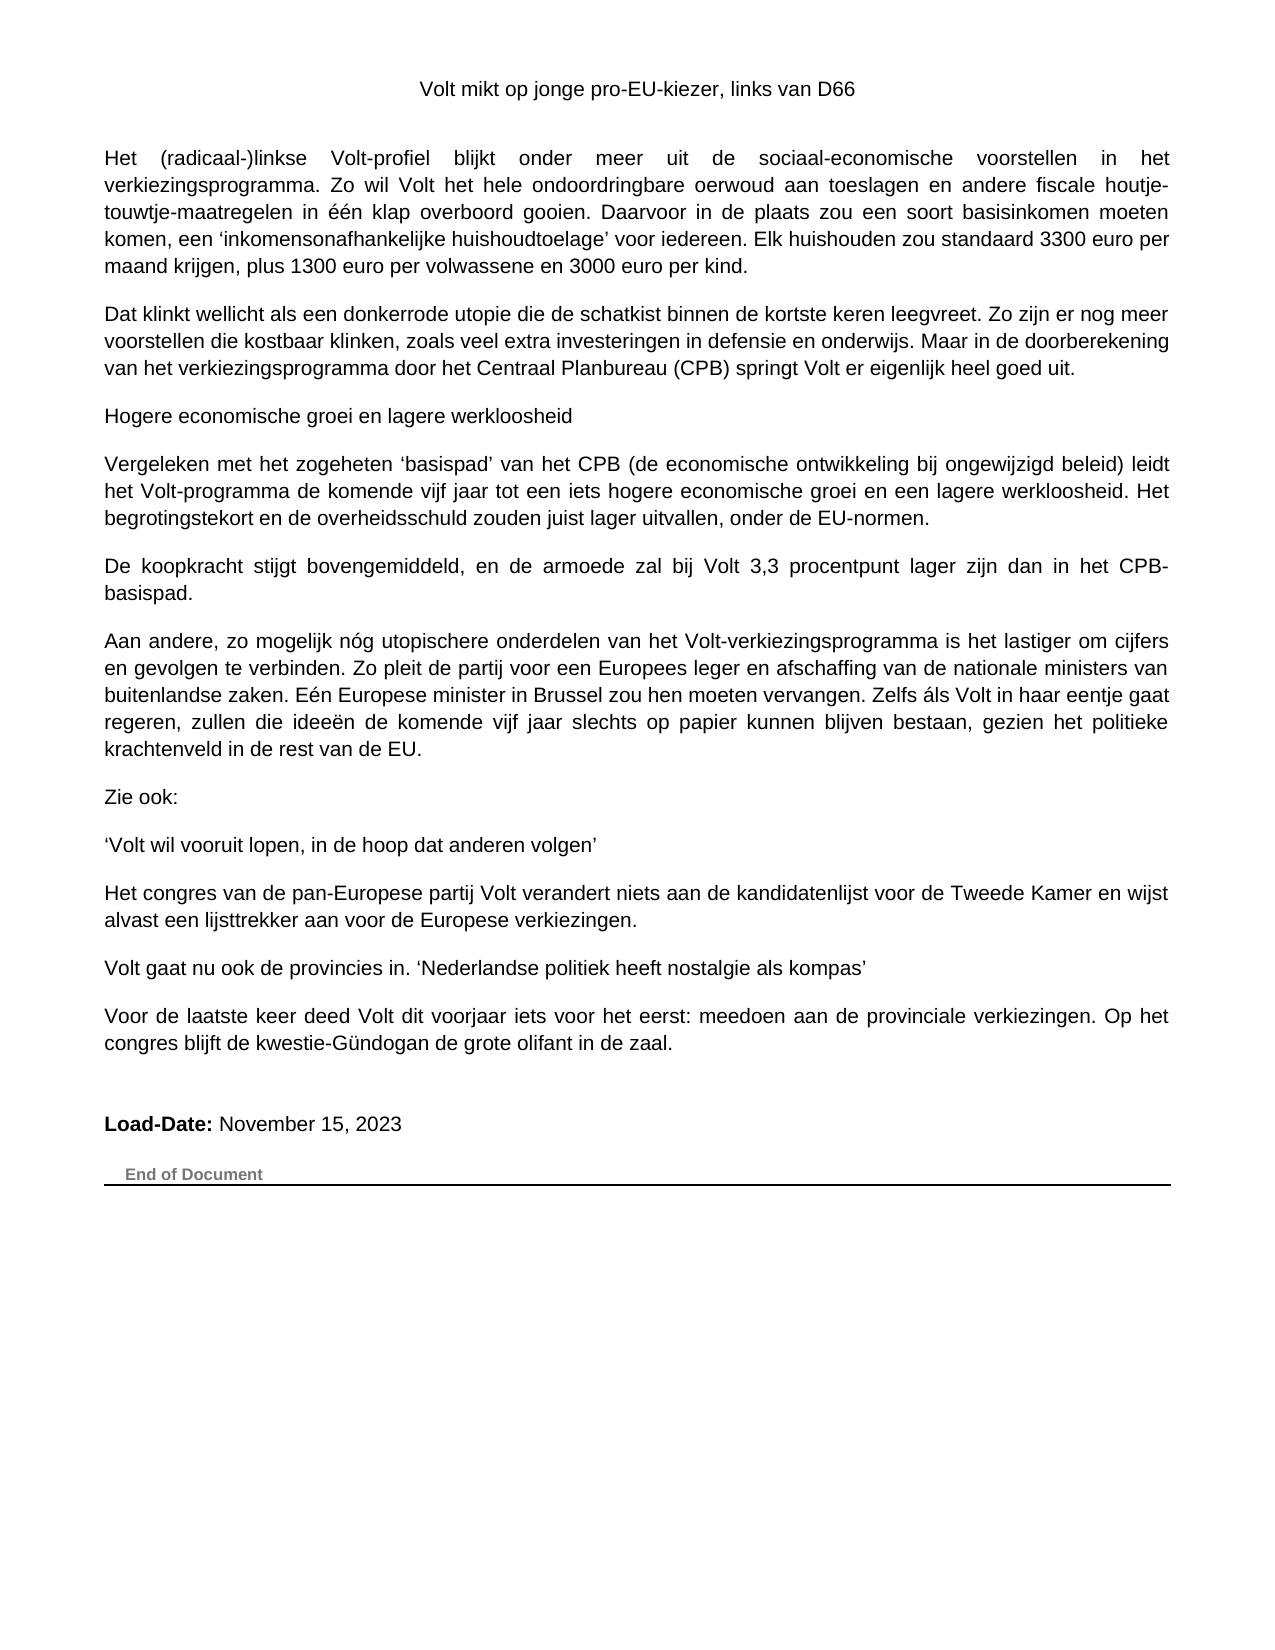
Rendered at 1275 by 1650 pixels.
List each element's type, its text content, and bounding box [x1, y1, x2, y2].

text Dat klinkt wellicht als een donkerrode utopie die de schatkist binnen de kortste keren leegvreet. Zo zijn er nog meer voorstellen die kostbaar klinken, zoals veel extra investeringen in defensie en onderwijs. Maar in de doorberekening van het verkiezingsprogramma door het Centraal Planbureau (CPB) springt Volt er eigenlijk heel goed uit. [104, 298, 1171, 380]
text Hogere economische groei en lagere werkloosheid [104, 401, 1171, 428]
text Voor de laatste keer deed Volt dit voorjaar iets voor het eerst: meedoen aan de provinciale verkiezingen. Op het congres blijft de kwestie-Gündogan de grote olifant in de zaal. [104, 1001, 1171, 1055]
text Aan andere, zo mogelijk nóg utopischere onderdelen van het Volt-verkiezingsprogramma is het lastiger om cijfers en gevolgen te verbinden. Zo pleit de partij voor een Europees leger en afschaffing van de nationale ministers van buitenlandse zaken. Eén Europese minister in Brussel zou hen moeten vervangen. Zelfs áls Volt in haar eentje gaat regeren, zullen die ideeën de komende vijf jaar slechts op papier kunnen blijven bestaan, gezien het politieke krachtenveld in de rest van de EU. [104, 626, 1171, 761]
text Het (radicaal-)linkse Volt-profiel blijkt onder meer uit de sociaal-economische voorstellen in het verkiezingsprogramma. Zo wil Volt het hele ondoordringbare oerwoud aan toeslagen en andere fiscale houtje-touwtje-maatregelen in één klap overboord gooien. Daarvoor in de plaats zou een soort basisinkomen moeten komen, een ‘inkomensonafhankelijke huishoudtoelage’ voor iedereen. Elk huishouden zou standaard 3300 euro per maand krijgen, plus 1300 euro per volwassene en 3000 euro per kind. [104, 142, 1171, 278]
text End of Document [125, 1164, 1171, 1183]
text Volt gaat nu ook de provincies in. ‘Nederlandse politiek heeft nostalgie als kompas’ [104, 953, 1171, 980]
text Load-Date: November 15, 2023 [104, 1080, 1171, 1136]
text ‘Volt wil vooruit lopen, in de hoop dat anderen volgen’ [104, 830, 1171, 857]
text De koopkracht stijgt bovengemiddeld, en de armoede zal bij Volt 3,3 procentpunt lager zijn dan in het CPB-basispad. [104, 551, 1171, 605]
text Vergeleken met het zogeheten ‘basispad’ van het CPB (de economische ontwikkeling bij ongewijzigd beleid) leidt het Volt-programma de komende vijf jaar tot een iets hogere economische groei en een lagere werkloosheid. Het begrotingstekort en de overheidsschuld zouden juist lager uitvallen, onder de EU-normen. [104, 448, 1171, 530]
text Zie ook: [104, 782, 1171, 809]
text Het congres van de pan-Europese partij Volt verandert niets aan de kandidatenlijst voor de Tweede Kamer en wijst alvast een lijsttrekker aan voor de Europese verkiezingen. [104, 878, 1171, 932]
